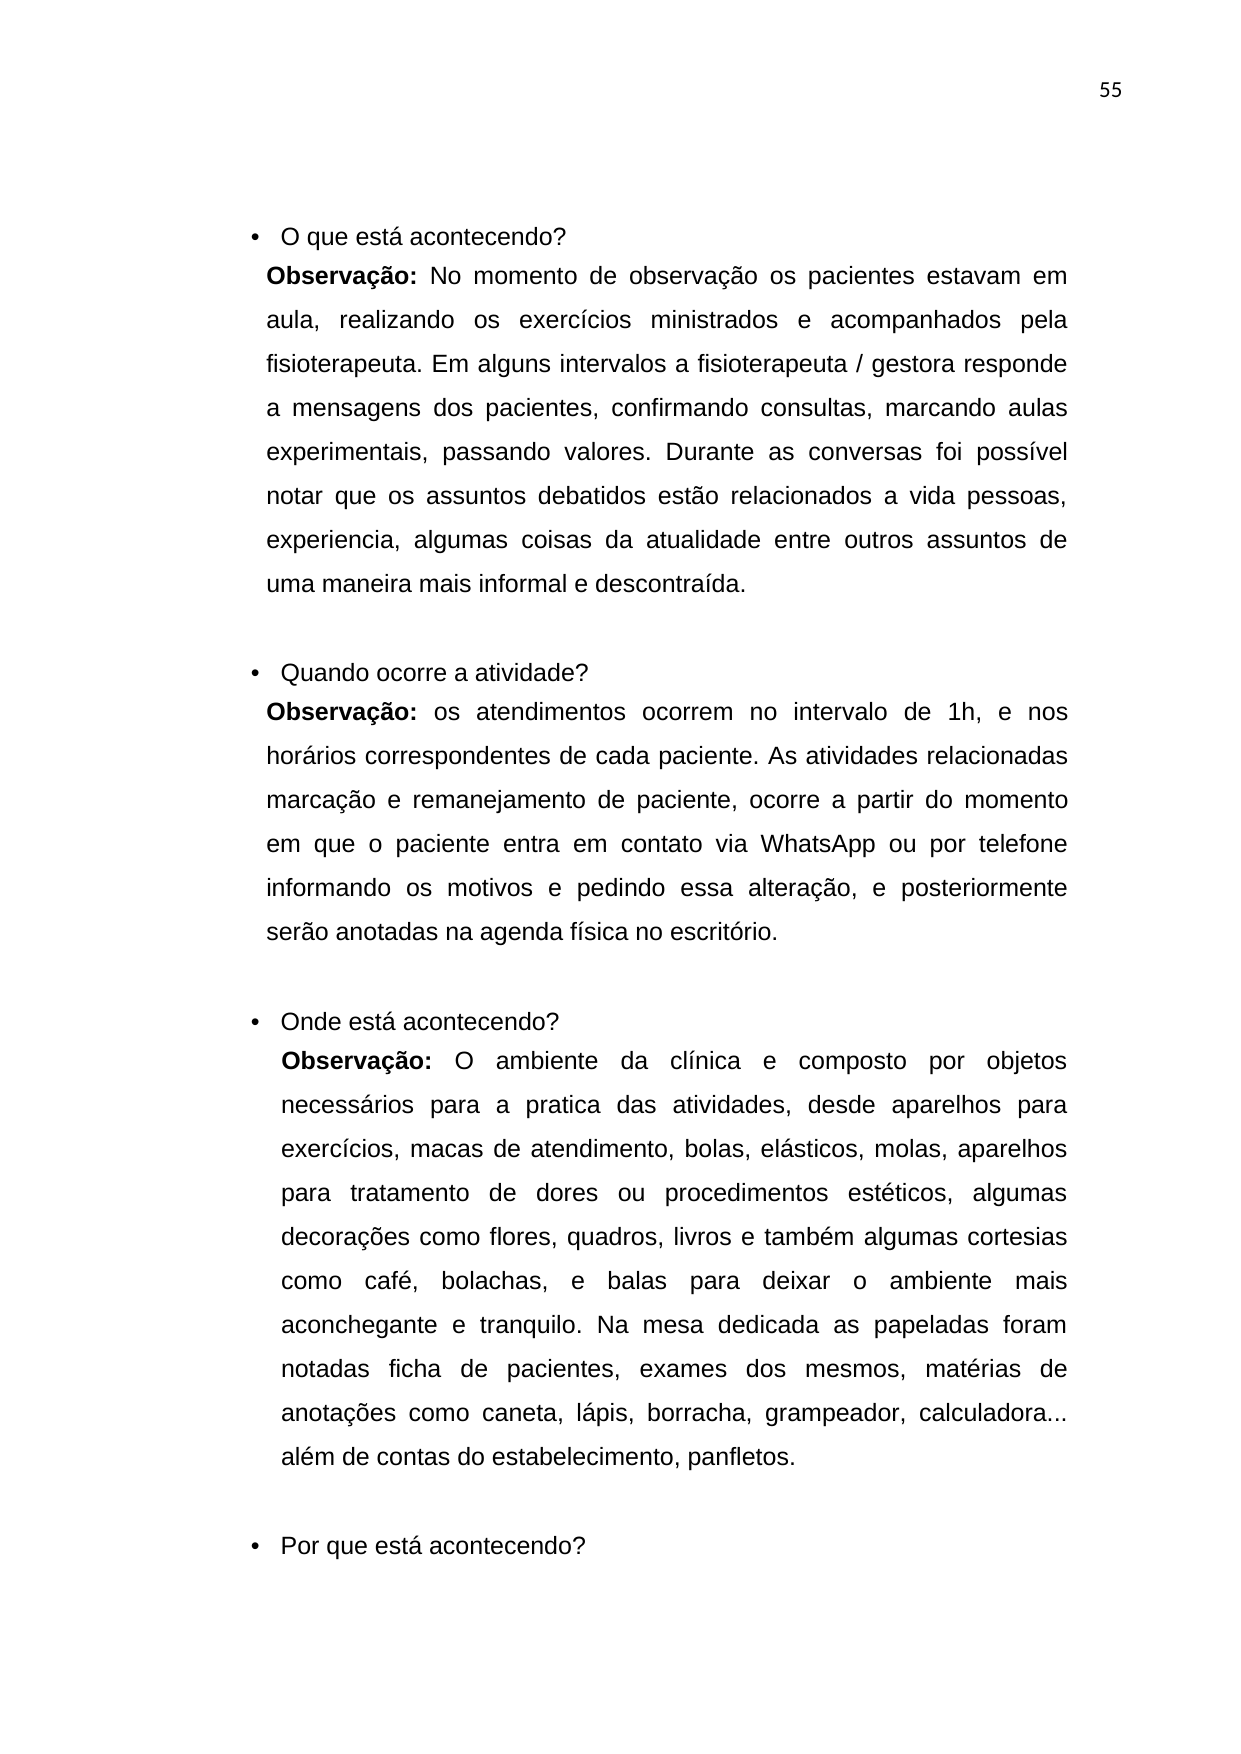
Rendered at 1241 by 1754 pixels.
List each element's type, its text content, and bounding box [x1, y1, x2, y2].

list O que está acontecendo? [251, 222, 1089, 251]
list Quando ocorre a atividade? [251, 658, 1089, 687]
text Observação: O ambiente da clínica e composto por objetos necessários para a pratica das atividades, desde aparelhos para exercícios, macas de atendimento, bolas, elásticos, molas, aparelhos para tratamento de dores ou procedimentos estéticos, algumas decorações como flores, quadros, livros e também algumas cortesias como café, bolachas, e balas para deixar o ambiente mais aconchegante e tranquilo. Na mesa dedicada as papeladas foram notadas ficha de pacientes, exames dos mesmos, matérias de anotações como caneta, lápis, borracha, grampeador, calculadora... além de contas do estabelecimento, panfletos. [281, 1046, 1068, 1470]
list Por que está acontecendo? [251, 1531, 1089, 1560]
text Observação: os atendimentos ocorrem no intervalo de 1h, e nos horários correspondentes de cada paciente. As atividades relacionadas marcação e remanejamento de paciente, ocorre a partir do momento em que o paciente entra em contato via WhatsApp ou por telefone informando os motivos e pedindo essa alteração, e posteriormente serão anotadas na agenda física no escritório. [266, 697, 1069, 946]
text Observação: No momento de observação os pacientes estavam em aula, realizando os exercícios ministrados e acompanhados pela fisioterapeuta. Em alguns intervalos a fisioterapeuta / gestora responde a mensagens dos pacientes, confirmando consultas, marcando aulas experimentais, passando valores. Durante as conversas foi possível notar que os assuntos debatidos estão relacionados a vida pessoas, experiencia, algumas coisas da atualidade entre outros assuntos de uma maneira mais informal e descontraída. [266, 261, 1069, 598]
list Onde está acontecendo? [251, 1007, 1089, 1036]
